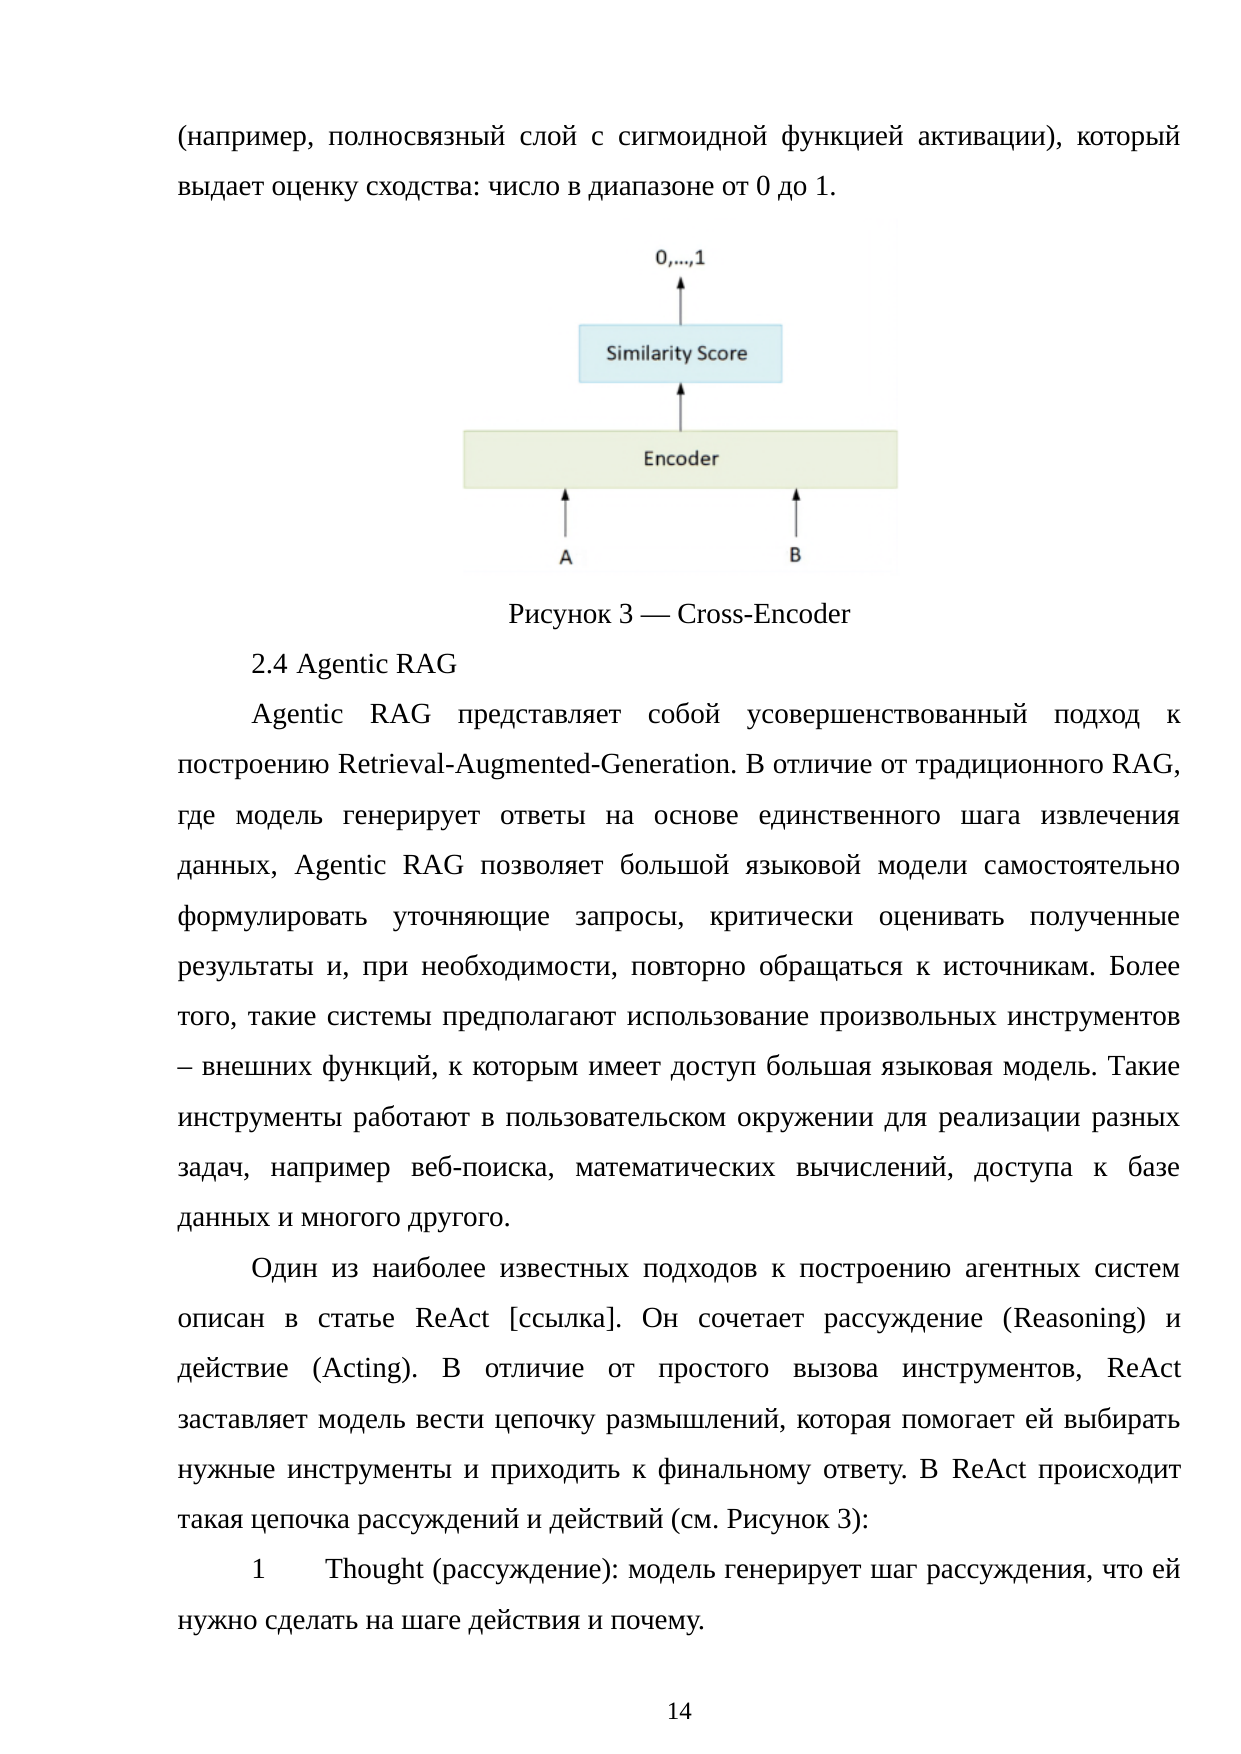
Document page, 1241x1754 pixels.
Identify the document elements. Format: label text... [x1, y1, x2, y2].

text Один из наиболее известных подходов к построению агентных систем описан в статье ReAct [ссылка]. Он сочетает рассуждение (Reasoning) и действие (Acting). В отличие от простого вызова инструментов, ReAct заставляет модель вести цепочку размышлений, которая помогает ей выбирать нужные инструменты и приходить к финальному ответу. В ReAct происходит такая цепочка рассуждений и действий (см. Рисунок 3): [177, 1250, 1181, 1535]
list Thought (рассуждение): модель генерирует шаг рассуждения, что ей нужно сделать на шаге действия и почему. [177, 1552, 1181, 1636]
picture [444, 218, 914, 579]
text Agentic RAG [251, 646, 1181, 679]
text Рисунок 3 — Cross-Encoder [177, 596, 1181, 629]
text Agentic RAG представляет собой усовершенствованный подход к построению Retrieval-Augmented-Generation. В отличие от традиционного RAG, где модель генерирует ответы на основе единственного шага извлечения данных, Agentic RAG позволяет большой языковой модели самостоятельно формулировать уточняющие запросы, критически оценивать полученные результаты и, при необходимости, повторно обращаться к источникам. Более того, такие системы предполагают использование произвольных инструментов – внешних функций, к которым имеет доступ большая языковая модель. Такие инструменты работают в пользовательском окружении для реализации разных задач, например веб-поиска, математических вычислений, доступа к базе данных и многого другого. [177, 696, 1181, 1233]
